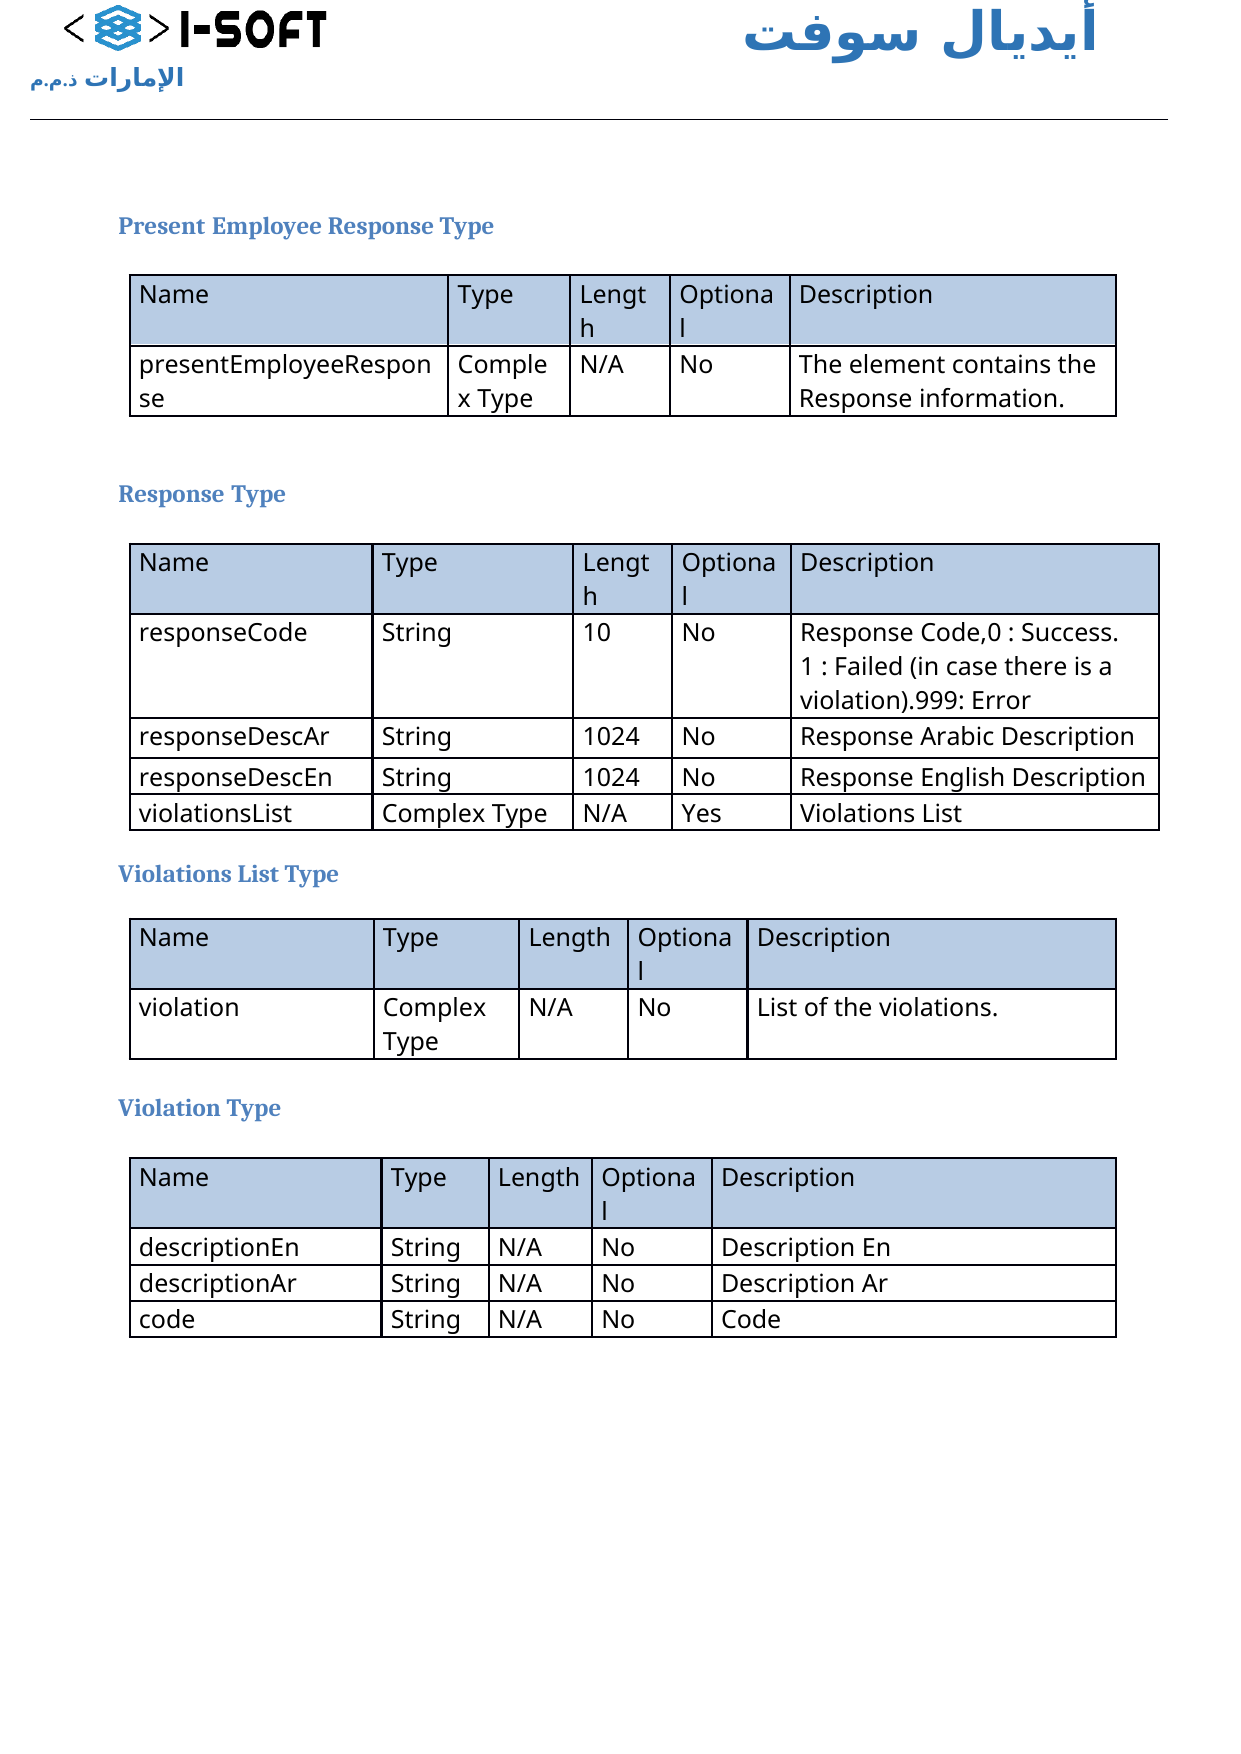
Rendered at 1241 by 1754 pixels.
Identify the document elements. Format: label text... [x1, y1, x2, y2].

table_cell responseCode [131, 615, 371, 717]
table_cell No [629, 990, 746, 1058]
table_cell Violations List [792, 795, 1158, 829]
table_cell String [374, 615, 572, 717]
table_header Type [374, 545, 572, 613]
table_header Type [449, 276, 569, 344]
table_header Description [792, 545, 1158, 613]
table_header Length [574, 545, 671, 613]
table_cell N/A [520, 990, 627, 1058]
text Violation Type [118, 1094, 1122, 1123]
table_cell 1024 [574, 759, 671, 793]
table_cell Yes [673, 795, 790, 829]
table_cell N/A [574, 795, 671, 829]
table_cell Response Arabic Description [792, 719, 1158, 757]
table_header Type [375, 920, 518, 988]
table_cell responseDescEn [131, 759, 371, 793]
table_cell String [374, 719, 572, 757]
table_cell The element contains the Response information. [791, 347, 1115, 415]
table_cell code [131, 1302, 380, 1336]
table_cell Response English Description [792, 759, 1158, 793]
table_cell No [593, 1229, 711, 1263]
table_cell No [673, 615, 790, 717]
table_header Length [490, 1159, 591, 1227]
table_header Optional [593, 1159, 711, 1227]
table_cell Complex Type [375, 990, 518, 1058]
table_cell No [673, 719, 790, 757]
table_cell String [374, 759, 572, 793]
table_header Optional [671, 276, 789, 344]
table_header Length [520, 920, 627, 988]
table_header Optional [629, 920, 746, 988]
picture [29, 5, 361, 51]
table_cell descriptionEn [131, 1229, 380, 1263]
table_cell N/A [490, 1302, 591, 1336]
table_cell No [673, 759, 790, 793]
table_header Name [131, 545, 371, 613]
table_cell N/A [490, 1266, 591, 1299]
table_cell descriptionAr [131, 1266, 380, 1299]
table_cell N/A [490, 1229, 591, 1263]
text Response Type [118, 480, 1122, 508]
table_cell String [383, 1266, 488, 1299]
table_cell Complex Type [449, 347, 569, 415]
table_cell No [593, 1266, 711, 1299]
table_header Name [131, 1159, 380, 1227]
table_header Type [383, 1159, 488, 1227]
table_cell violation [131, 990, 373, 1058]
table_cell List of the violations. [749, 990, 1115, 1058]
table_cell Description En [713, 1229, 1115, 1263]
table_header Optional [673, 545, 790, 613]
table_cell Response Code,0 : Success. 1 : Failed (in case there is a violation).999: Error [792, 615, 1158, 717]
table_cell responseDescAr [131, 719, 371, 757]
table_header Name [131, 920, 373, 988]
table_cell No [671, 347, 789, 415]
table_cell presentEmployeeResponse [131, 347, 447, 415]
table_header Length [571, 276, 669, 344]
table_cell No [593, 1302, 711, 1336]
table_header Description [749, 920, 1115, 988]
table_header Description [713, 1159, 1115, 1227]
table_cell Code [713, 1302, 1115, 1336]
table_cell 10 [574, 615, 671, 717]
table_header Name [131, 276, 447, 344]
text Violations List Type [118, 860, 1122, 889]
table_cell Description Ar [713, 1266, 1115, 1299]
table_header Description [791, 276, 1115, 344]
table_cell String [383, 1229, 488, 1263]
table_cell violationsList [131, 795, 371, 829]
text Present Employee Response Type [118, 212, 1122, 240]
table_cell Complex Type [374, 795, 572, 829]
table_cell N/A [571, 347, 669, 415]
table_cell 1024 [574, 719, 671, 757]
table_cell String [383, 1302, 488, 1336]
